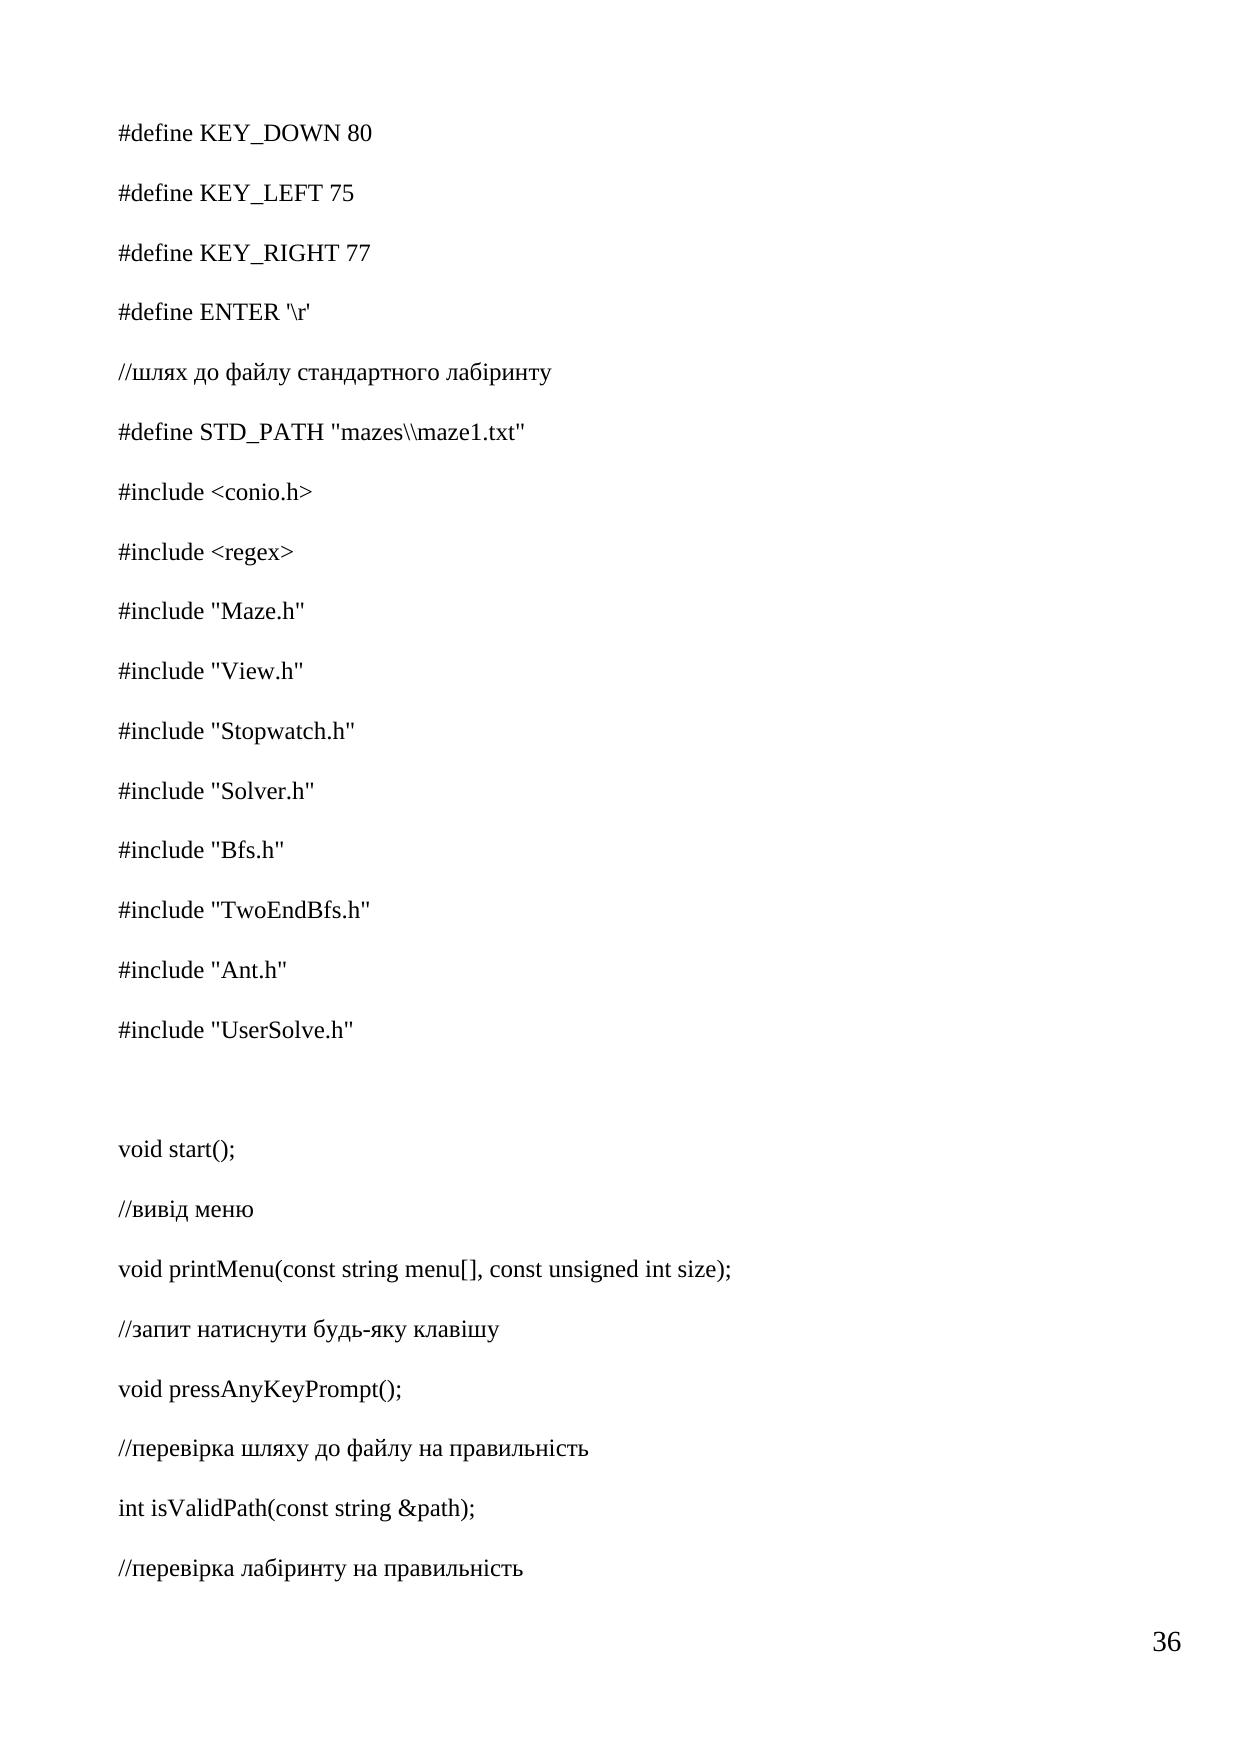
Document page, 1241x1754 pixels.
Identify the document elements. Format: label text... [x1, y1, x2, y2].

text #include "UserSolve.h" [118, 1015, 1181, 1044]
text #define ENTER '\r' [118, 297, 1181, 326]
text void pressAnyKeyPrompt(); [118, 1374, 1181, 1402]
text #include <regex> [118, 537, 1181, 565]
text //шлях до файлу стандартного лабіринту [118, 357, 1181, 386]
text //запит натиснути будь-яку клавішу [118, 1314, 1181, 1343]
text #include "Maze.h" [118, 596, 1181, 625]
text #include "Solver.h" [118, 776, 1181, 804]
text void start(); [118, 1134, 1181, 1163]
text void printMenu(const string menu[], const unsigned int size); [118, 1254, 1181, 1283]
text #include "Bfs.h" [118, 836, 1181, 864]
text #define STD_PATH "mazes\\maze1.txt" [118, 417, 1181, 446]
text #include <conio.h> [118, 477, 1181, 506]
text #include "Stopwatch.h" [118, 716, 1181, 745]
text //перевірка лабіринту на правильність [118, 1553, 1181, 1582]
text #include "TwoEndBfs.h" [118, 895, 1181, 924]
text //перевірка шляху до файлу на правильність [118, 1433, 1181, 1462]
text #define KEY_LEFT 75 [118, 178, 1181, 207]
text //вивід меню [118, 1194, 1181, 1223]
text int isValidPath(const string &path); [118, 1493, 1181, 1522]
text #define KEY_DOWN 80 [118, 118, 1181, 147]
text #define KEY_RIGHT 77 [118, 238, 1181, 266]
text #include "View.h" [118, 656, 1181, 685]
text #include "Ant.h" [118, 955, 1181, 984]
